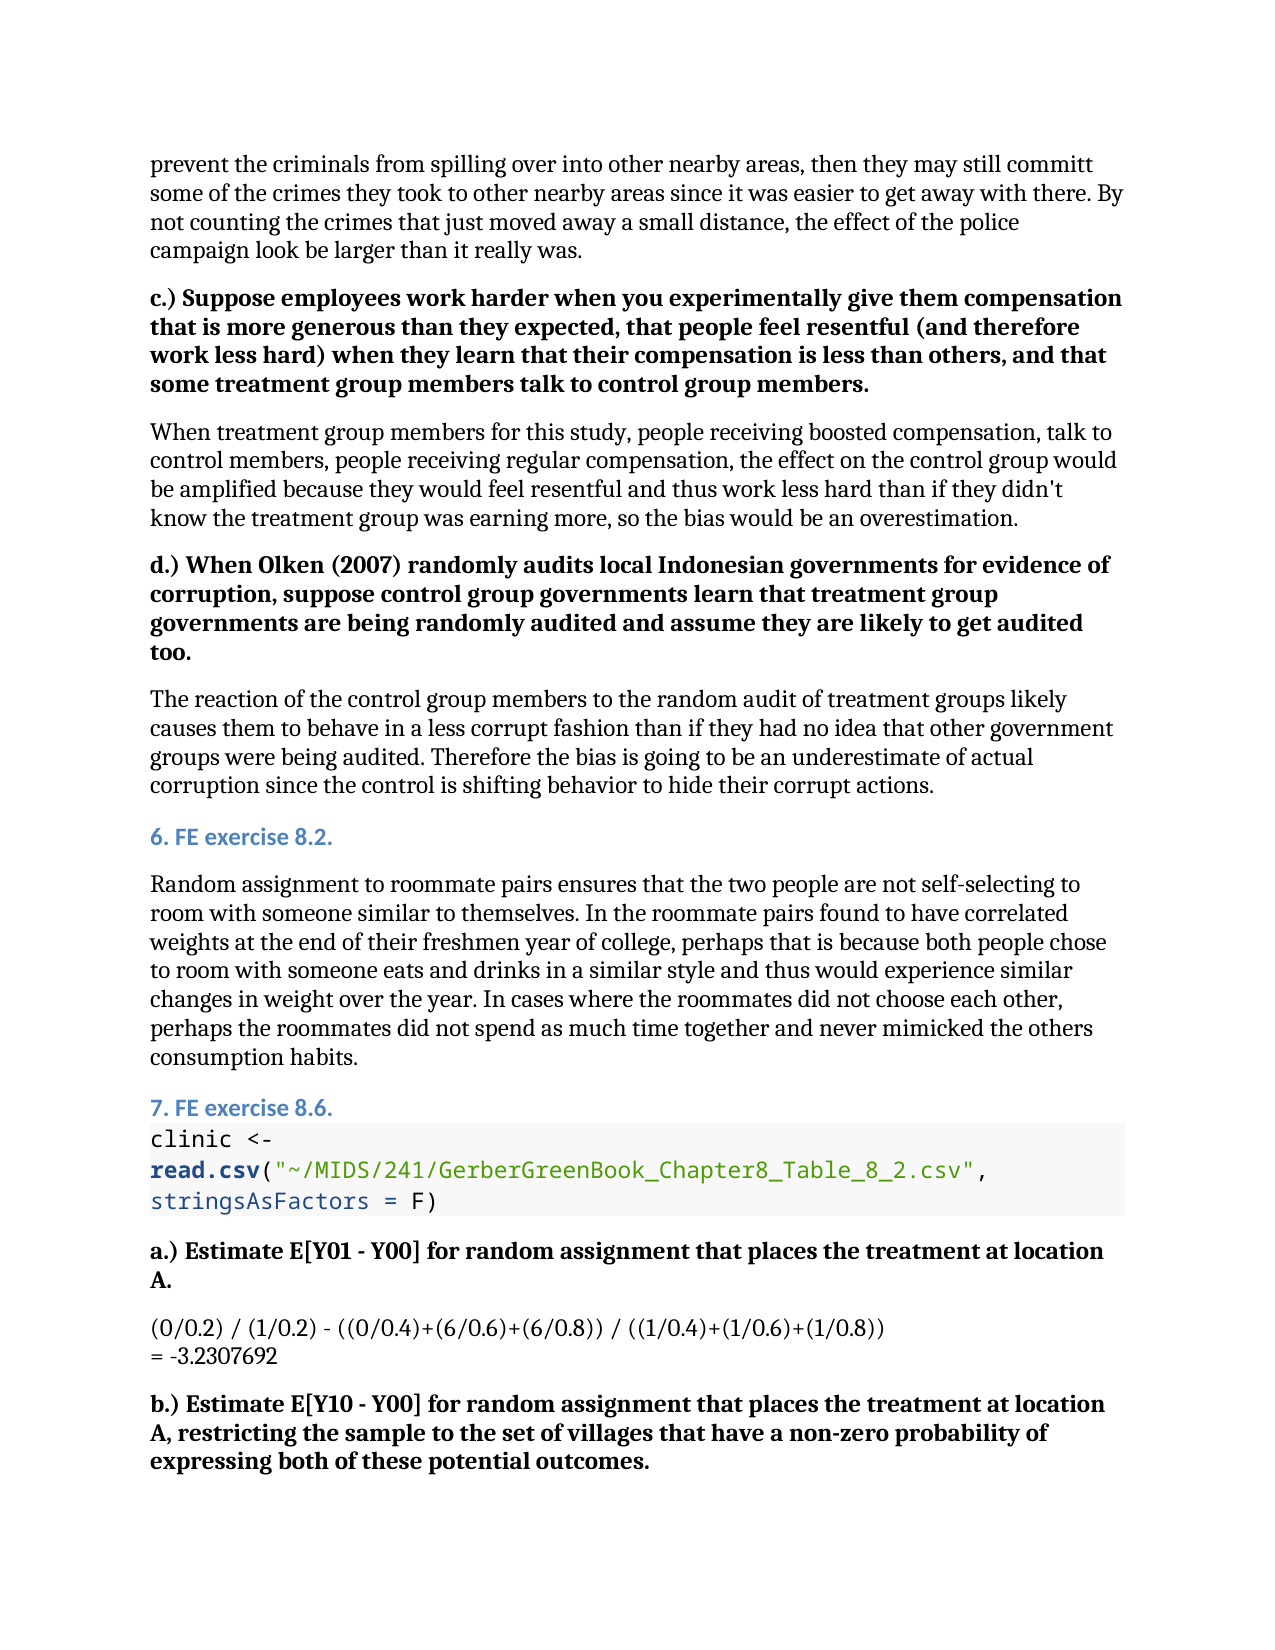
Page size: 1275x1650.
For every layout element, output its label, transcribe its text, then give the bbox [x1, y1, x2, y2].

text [150, 150, 1125, 265]
text d.) When Olken (2007) randomly audits local Indonesian governments for evidence of corruption, suppose control group governments learn that treatment group governments are being randomly audited and assume they are likely to get audited too. [150, 551, 1125, 666]
text c.) Suppose employees work harder when you experimentally give them compensation that is more generous than they expected, that people feel resentful (and therefore work less hard) when they learn that their compensation is less than others, and that some treatment group members talk to control group members. [150, 284, 1125, 399]
text Random assignment to roommate pairs ensures that the two people are not self-selecting to room with someone similar to themselves. In the roommate pairs found to have correlated weights at the end of their freshmen year of college, perhaps that is because both people chose to room with someone eats and drinks in a similar style and thus would experience similar changes in weight over the year. In cases where the roommates did not choose each other, perhaps the roommates did not spend as much time together and never mimicked the others consumption habits. [150, 870, 1125, 1071]
subtitle 7. FE exercise 8.6. [150, 1092, 1125, 1123]
text a.) Estimate E[Y01 - Y00] for random assignment that places the treatment at location A. [150, 1237, 1125, 1295]
text clinic <- read.csv("~/MIDS/241/GerberGreenBook_Chapter8_Table_8_2.csv", stringsAsFactors = F) [274, 1123, 1125, 1216]
text The reaction of the control group members to the random audit of treatment groups likely causes them to behave in a less corrupt fashion than if they had no idea that other government groups were being audited. Therefore the bias is going to be an underestimate of actual corruption since the control is shifting behavior to hide their corrupt actions. [150, 685, 1125, 800]
text When treatment group members for this study, people receiving boosted compensation, talk to control members, people receiving regular compensation, the effect on the control group would be amplified because they would feel resentful and thus work less hard than if they didn't know the treatment group was earning more, so the bias would be an overestimation. [150, 417, 1125, 532]
text (0/0.2) / (1/0.2) - ((0/0.4)+(6/0.6)+(6/0.8)) / ((1/0.4)+(1/0.6)+(1/0.8)) = -3.2307692 [150, 1313, 1125, 1371]
text b.) Estimate E[Y10 - Y00] for random assignment that places the treatment at location A, restricting the sample to the set of villages that have a non-zero probability of expressing both of these potential outcomes. [150, 1390, 1125, 1476]
subtitle 6. FE exercise 8.2. [150, 821, 1125, 851]
